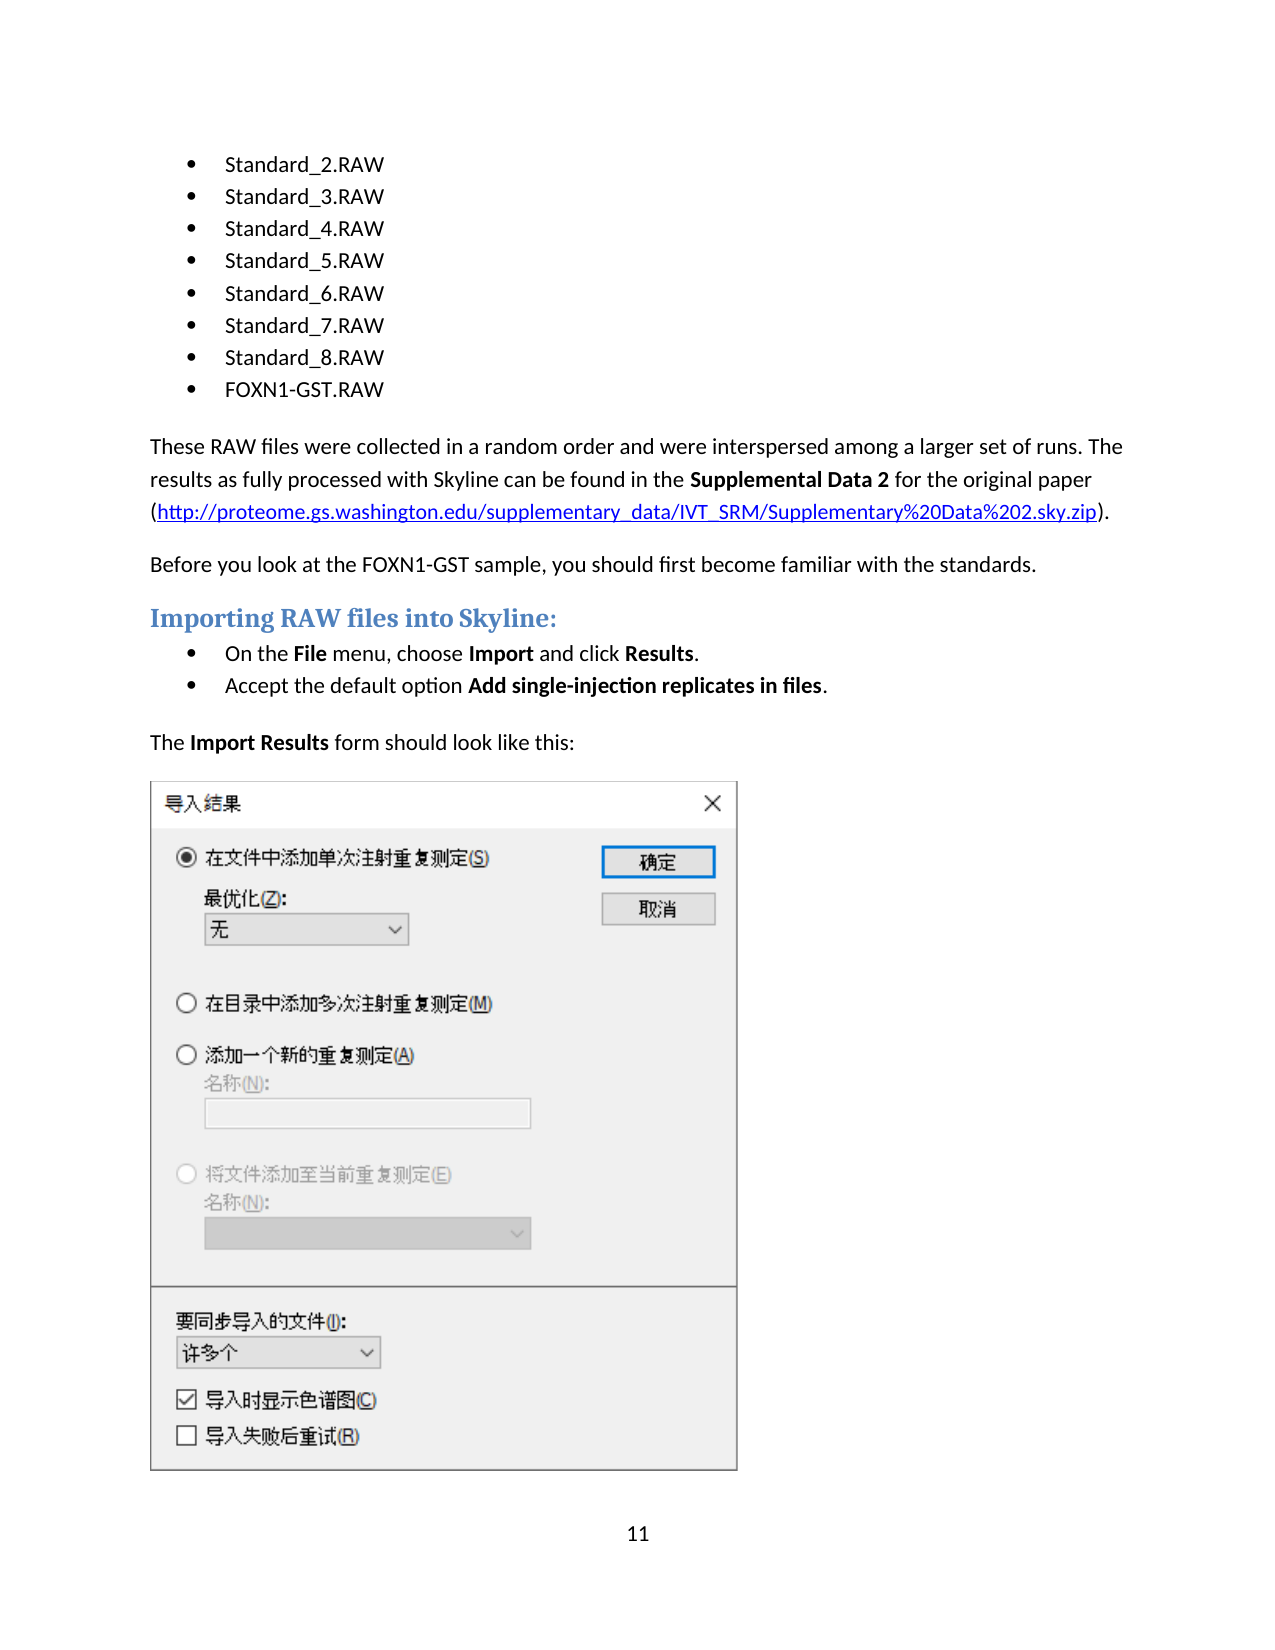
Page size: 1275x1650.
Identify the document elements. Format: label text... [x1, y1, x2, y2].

list Standard_6.RAW [187, 279, 1125, 307]
subtitle Importing RAW files into Skyline: [150, 603, 1125, 634]
list Accept the default option Add single-injection replicates in files. [187, 671, 1125, 699]
list Standard_2.RAW [187, 150, 1125, 178]
picture [150, 781, 738, 1471]
list FOXN1-GST.RAW [187, 375, 1125, 403]
list On the File menu, choose Import and click Results. [187, 639, 1125, 667]
text These RAW files were collected in a random order and were interspersed among a larger set of runs. The results as fully processed with Skyline can be found in the Supplemental Data 2 for the original paper (http://proteome.gs.washington.edu/supplementary_data/IVT_SRM/Supplementary%20Data%202.sky.zip). [150, 432, 1125, 525]
list Standard_3.RAW [187, 182, 1125, 210]
list Standard_4.RAW [187, 214, 1125, 242]
text Before you look at the FOXN1-GST sample, you should first become familiar with the standards. [150, 550, 1125, 578]
list Standard_5.RAW [187, 247, 1125, 274]
text The Import Results form should look like this: [150, 728, 1125, 756]
list Standard_8.RAW [187, 343, 1125, 371]
list Standard_7.RAW [187, 311, 1125, 339]
